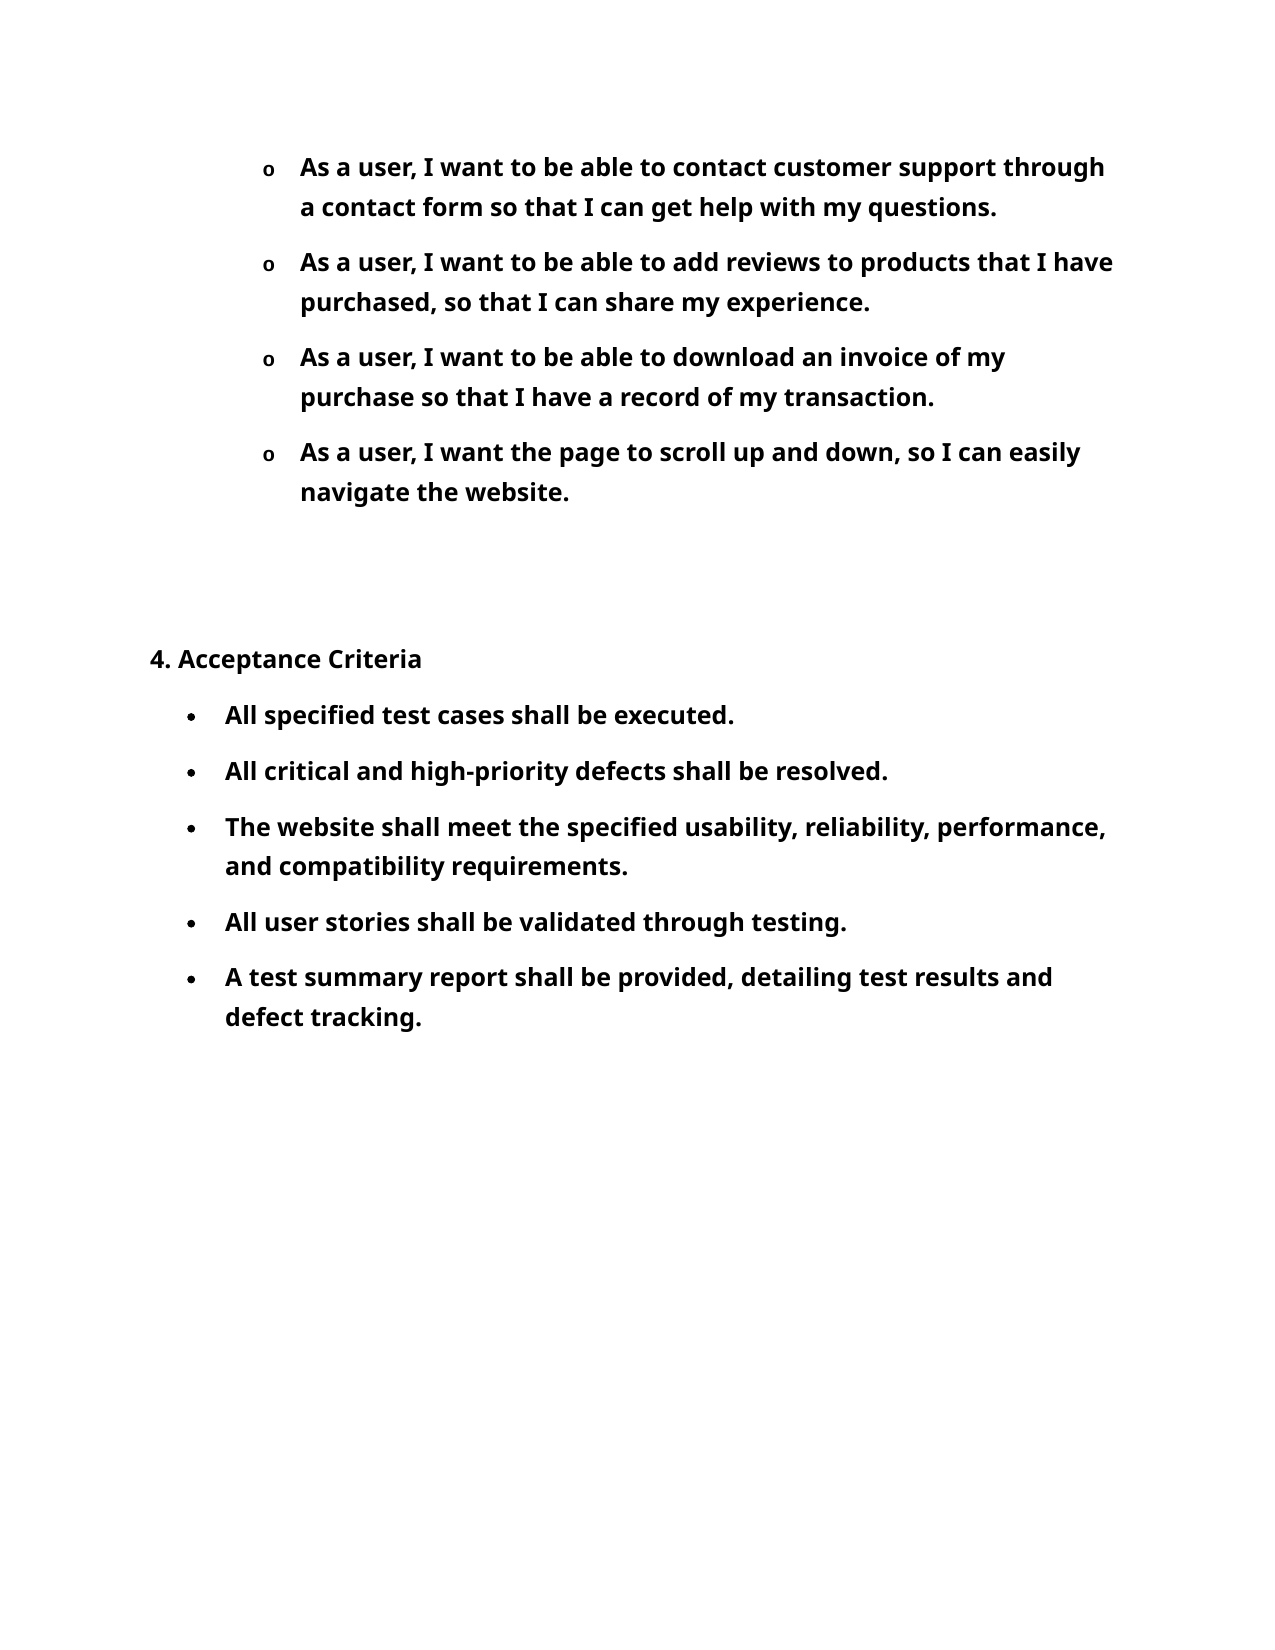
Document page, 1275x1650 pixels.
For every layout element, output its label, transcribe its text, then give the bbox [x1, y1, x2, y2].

list As a user, I want to be able to download an invoice of my purchase so that I have a record of my transaction. [262, 340, 1125, 413]
list All specified test cases shall be executed. [187, 697, 1125, 732]
list A test summary report shall be provided, detailing test results and defect tracking. [187, 960, 1125, 1033]
list As a user, I want to be able to add reviews to products that I have purchased, so that I can share my experience. [262, 245, 1125, 318]
list The website shall meet the specified usability, reliability, performance, and compatibility requirements. [187, 809, 1125, 882]
list All user stories shall be validated through testing. [187, 904, 1125, 938]
list As a user, I want the page to scroll up and down, so I can easily navigate the website. [262, 435, 1125, 508]
list As a user, I want to be able to contact customer support through a contact form so that I can get help with my questions. [262, 150, 1125, 223]
list All critical and high-priority defects shall be resolved. [187, 753, 1125, 787]
text 4. Acceptance Criteria [150, 642, 1125, 676]
